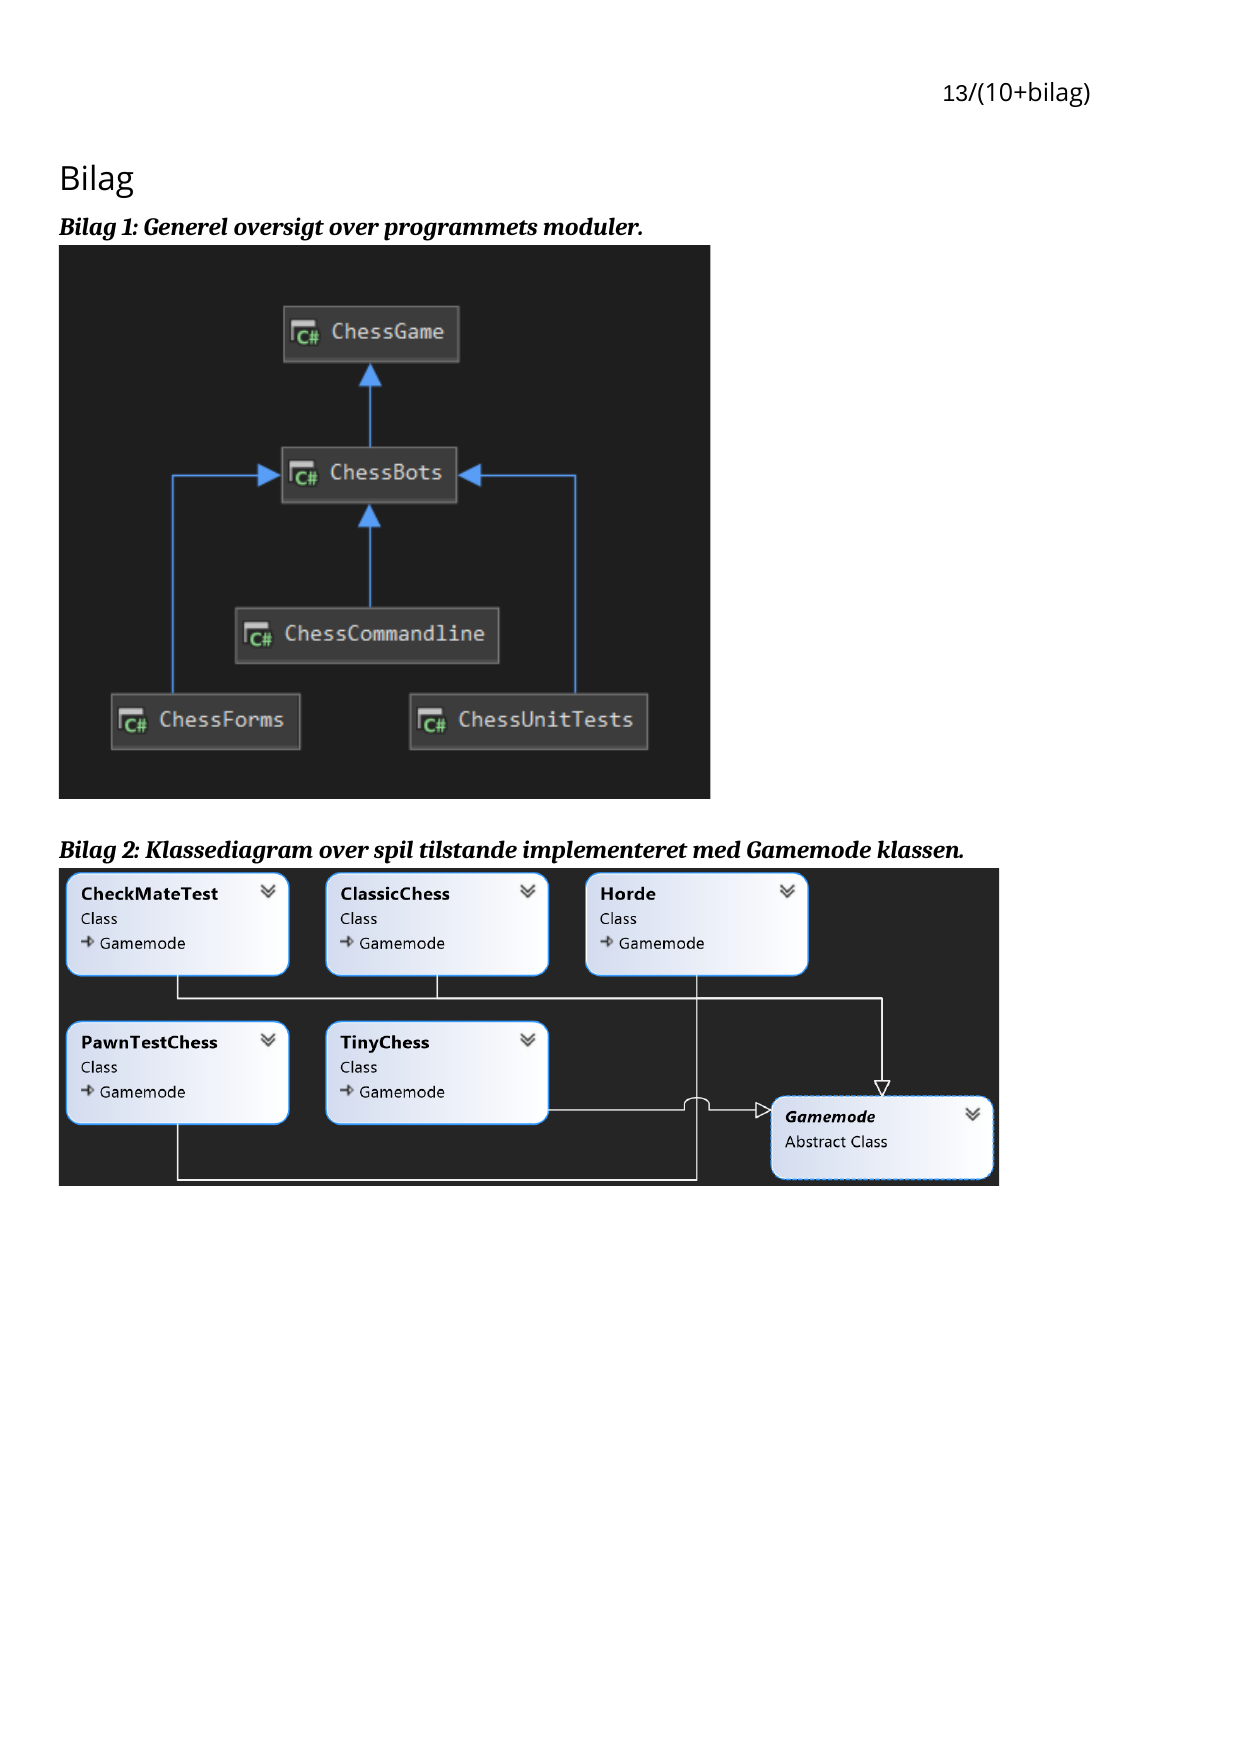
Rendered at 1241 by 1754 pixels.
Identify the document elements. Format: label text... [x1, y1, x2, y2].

picture [58, 868, 1000, 1186]
text Bilag 2: Klassediagram over spil tilstande implementeret med Gamemode klassen. [59, 836, 1090, 864]
text Bilag 1: Generel oversigt over programmets moduler. [59, 212, 1090, 241]
subtitle Bilag [59, 154, 1090, 200]
picture [58, 245, 711, 799]
